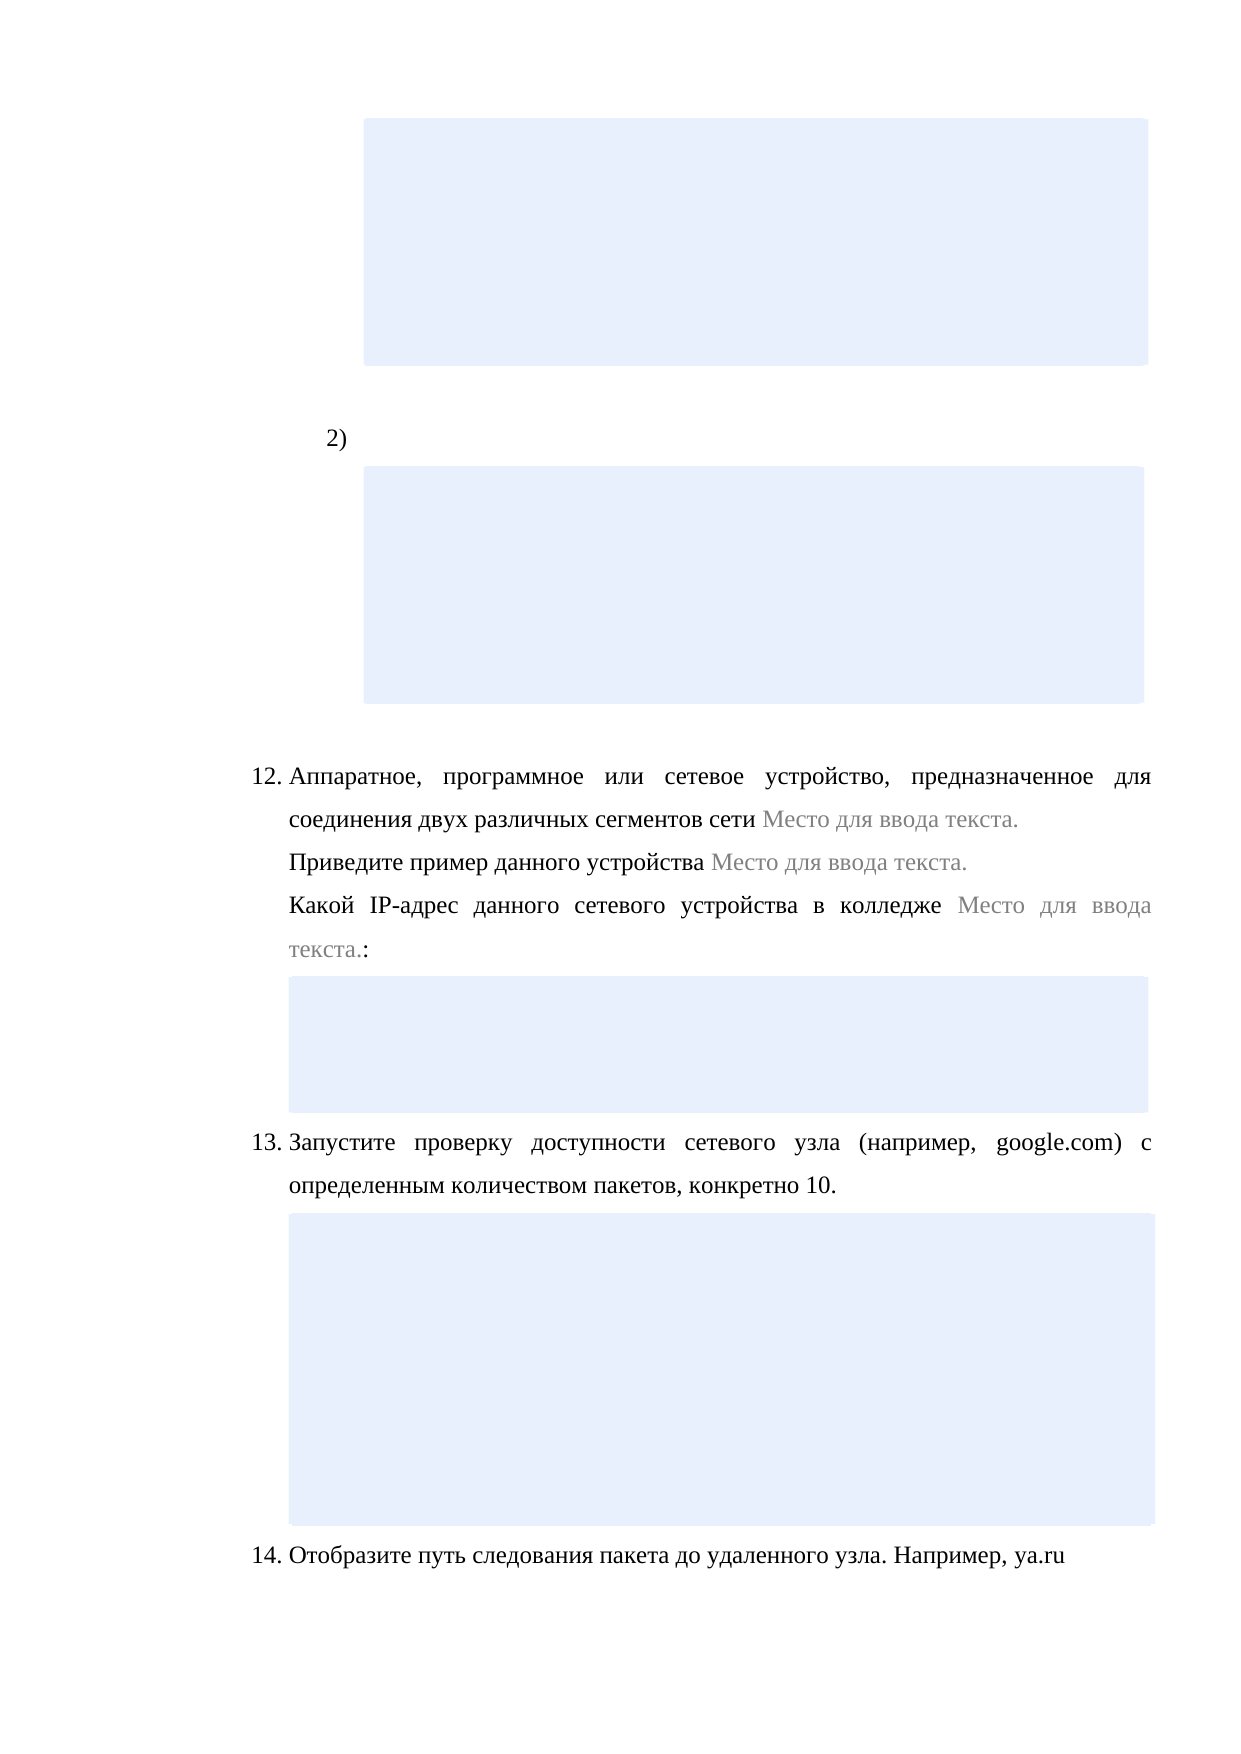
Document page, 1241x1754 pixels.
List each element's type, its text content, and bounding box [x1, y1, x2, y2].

list Отобразите путь следования пакета до удаленного узла. Например, ya.ru [251, 1540, 1152, 1569]
list Аппаратное, программное или сетевое устройство, предназначенное для соединения двух различных сегментов сети [251, 761, 1152, 833]
list Запустите проверку доступности сетевого узла (например, google.com) с определенным количеством пакетов, конкретно 10. [251, 1127, 1152, 1199]
picture [363, 118, 1149, 366]
picture [288, 976, 1149, 1113]
picture [288, 1213, 1156, 1526]
list Какой IP-адрес данного сетевого устройства в колледже : [288, 891, 1152, 962]
picture [363, 466, 1145, 704]
list Приведите пример данного устройства [288, 847, 1152, 876]
